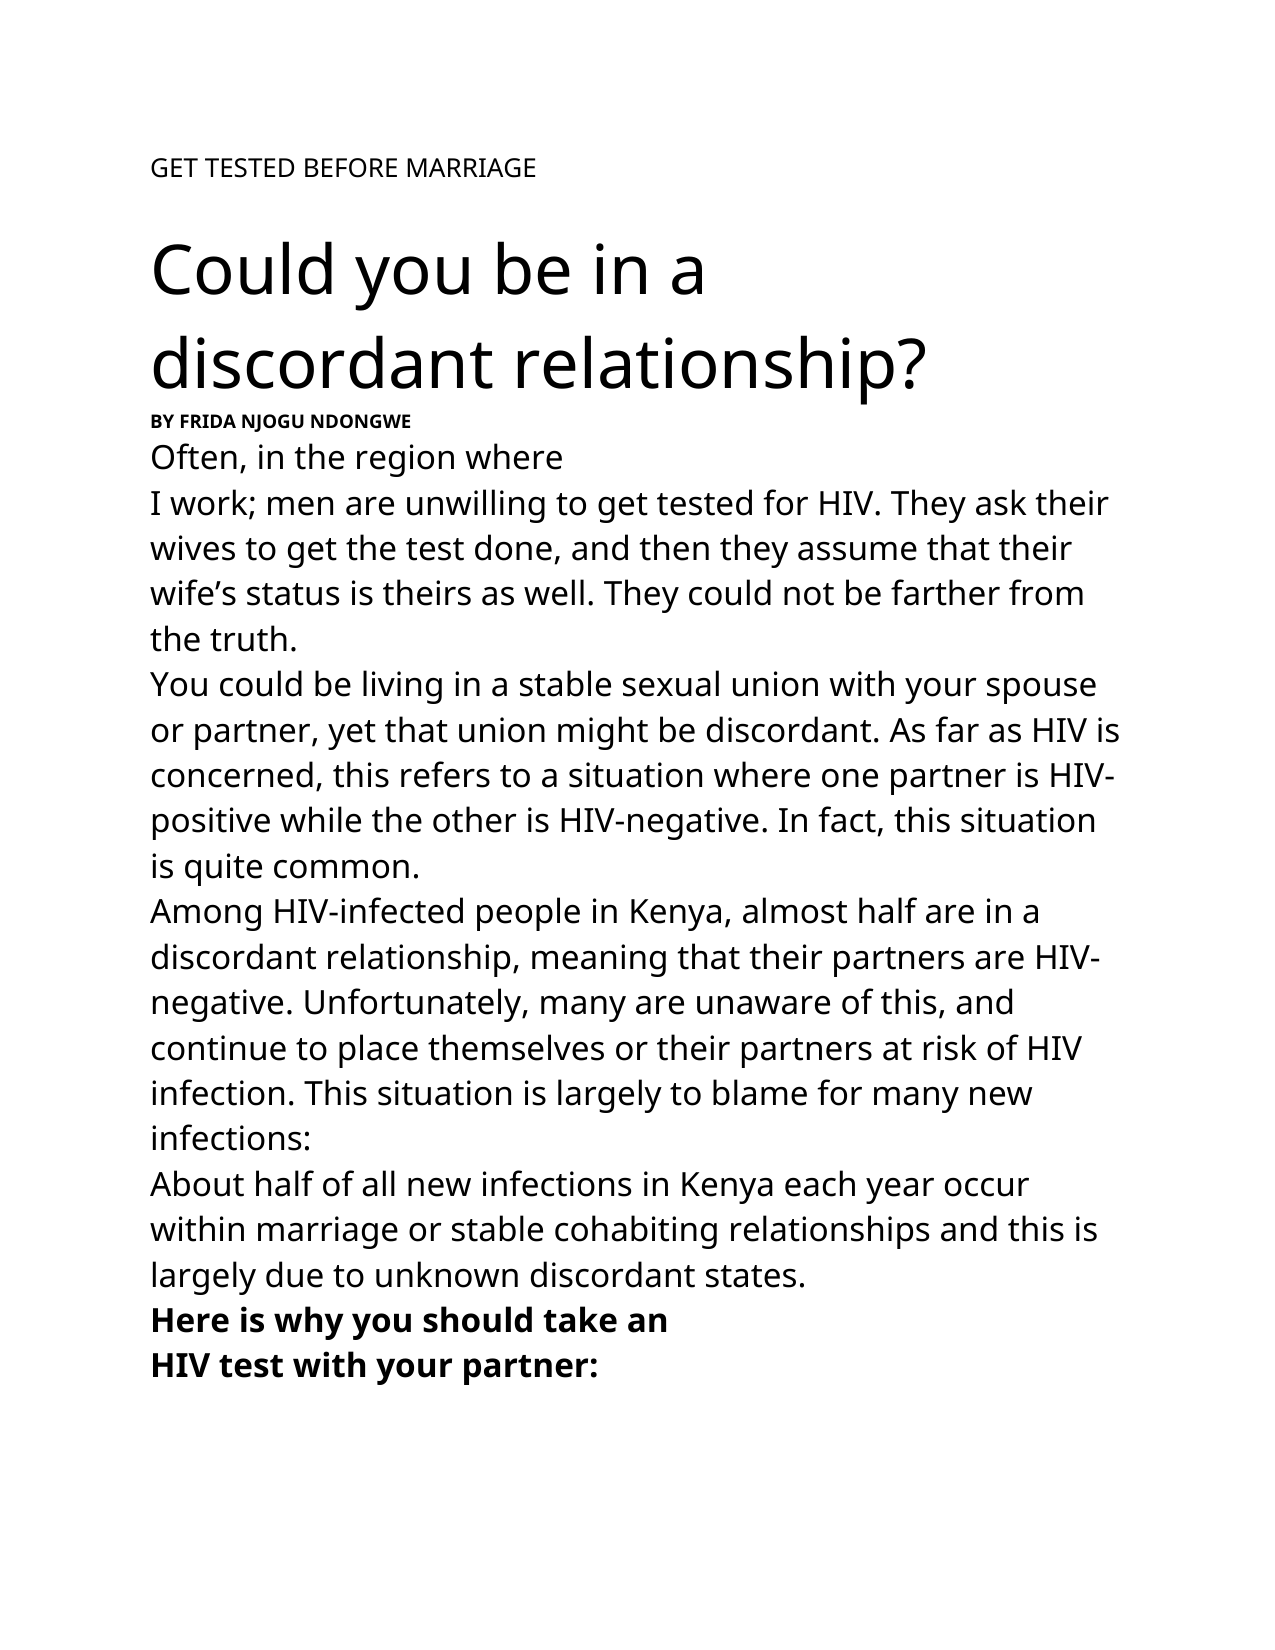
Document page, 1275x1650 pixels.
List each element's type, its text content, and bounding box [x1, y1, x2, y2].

text Among HIV-infected people in Kenya, almost half are in a discordant relationship, meaning that their partners are HIV-negative. Unfortunately, many are unaware of this, and continue to place themselves or their partners at risk of HIV infection. This situation is largely to blame for many new infections: [150, 888, 1125, 1161]
text I work; men are unwilling to get tested for HIV. They ask their wives to get the test done, and then they assume that their wife’s status is theirs as well. They could not be farther from the truth. [150, 479, 1125, 661]
text About half of all new infections in Kenya each year occur within marriage or stable cohabiting relationships and this is largely due to unknown discordant states. [150, 1161, 1125, 1297]
text BY FRIDA NJOGU NDONGWE [150, 408, 1125, 434]
text discordant relationship? [150, 315, 1125, 408]
text Here is why you should take an [150, 1297, 1125, 1342]
text Often, in the region where [150, 434, 1125, 479]
text You could be living in a stable sexual union with your spouse or partner, yet that union might be discordant. As far as HIV is concerned, this refers to a situation where one partner is HIV-positive while the other is HIV-negative. In fact, this situation is quite common. [150, 661, 1125, 888]
text HIV test with your partner: [150, 1342, 1125, 1388]
text GET TESTED BEFORE MARRIAGE [150, 150, 1125, 186]
text Could you be in a [150, 221, 1125, 315]
